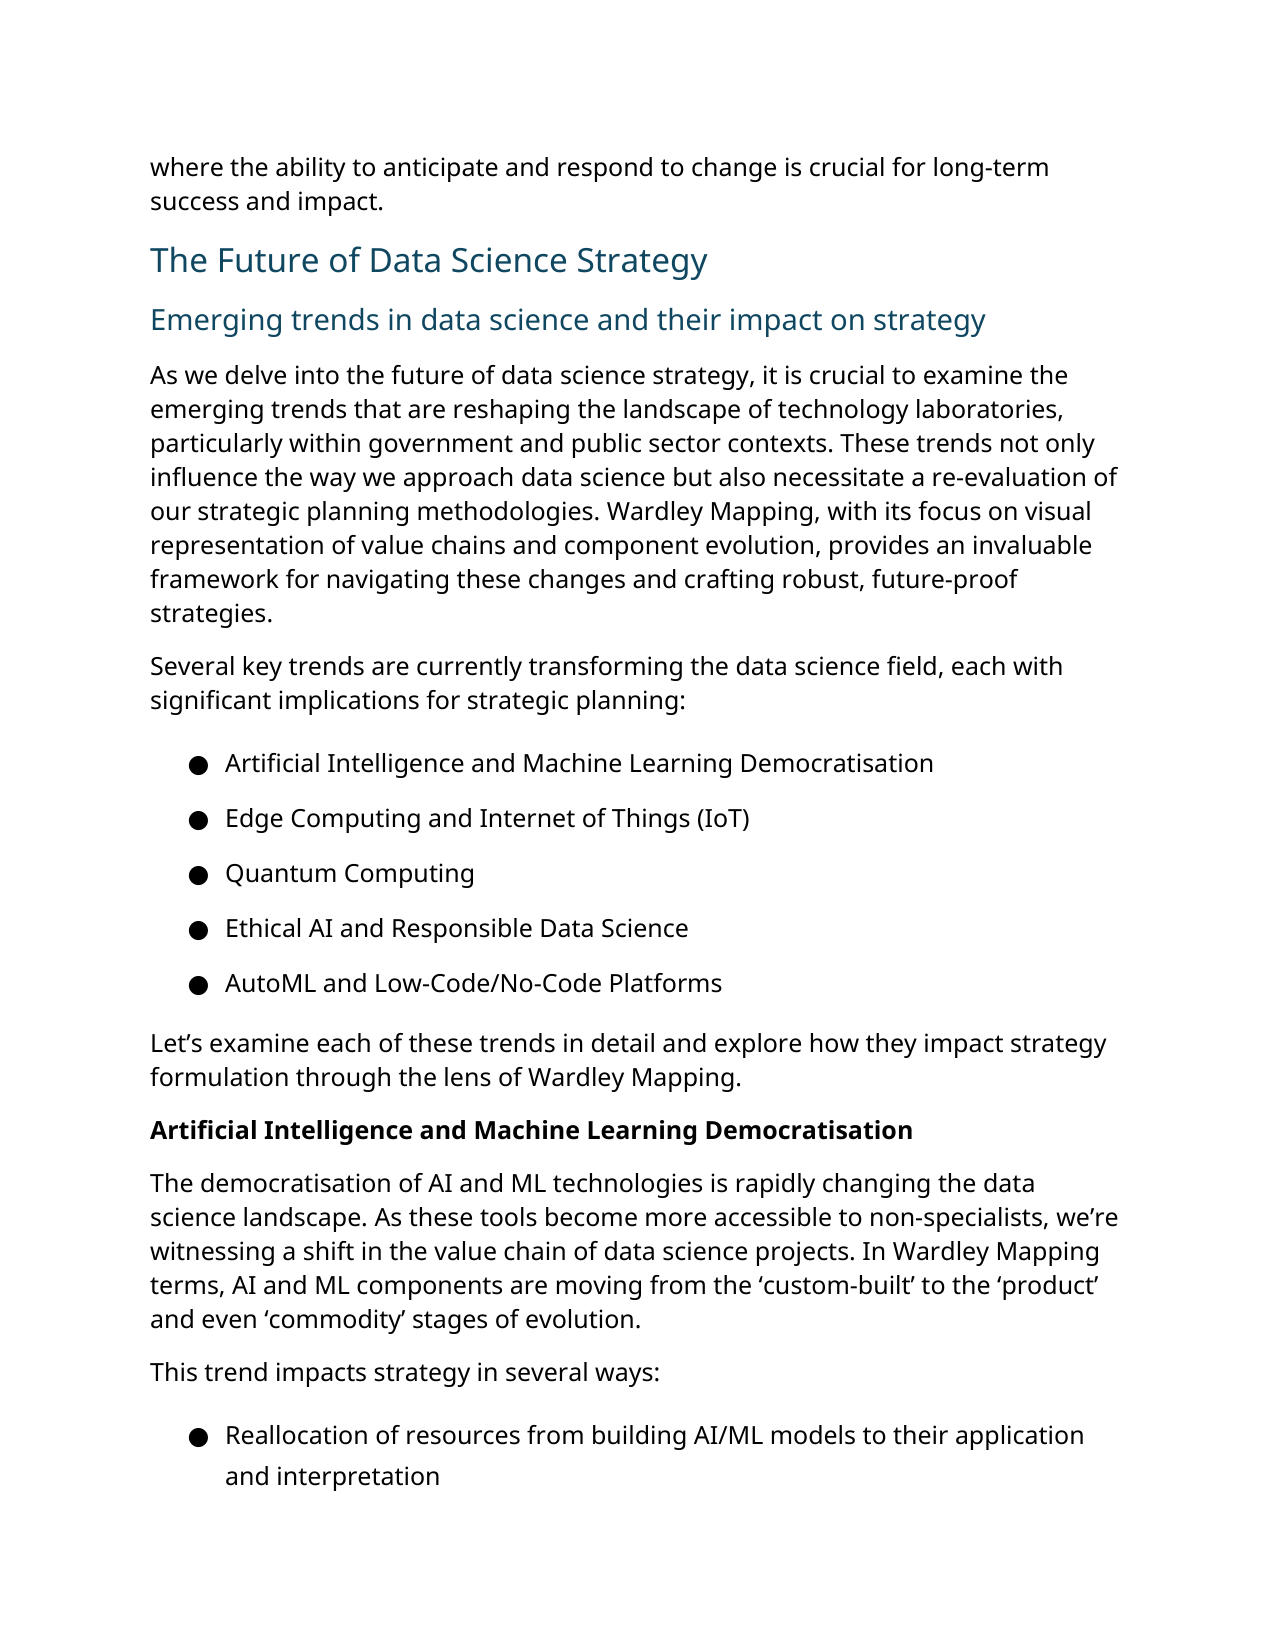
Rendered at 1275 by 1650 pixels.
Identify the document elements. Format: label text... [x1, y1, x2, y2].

list Quantum Computing [187, 846, 1125, 897]
list Edge Computing and Internet of Things (IoT) [187, 791, 1125, 842]
text Several key trends are currently transforming the data science field, each with significant implications for strategic planning: [150, 649, 1125, 717]
text The democratisation of AI and ML technologies is rapidly changing the data science landscape. As these tools become more accessible to non-specialists, we’re witnessing a shift in the value chain of data science projects. In Wardley Mapping terms, AI and ML components are moving from the ‘custom-built’ to the ‘product’ and even ‘commodity’ stages of evolution. [150, 1165, 1125, 1336]
list Artificial Intelligence and Machine Learning Democratisation [187, 736, 1125, 787]
text This trend impacts strategy in several ways: [150, 1354, 1125, 1388]
list Ethical AI and Responsible Data Science [187, 901, 1125, 952]
subtitle Emerging trends in data science and their impact on strategy [150, 299, 1125, 339]
list AutoML and Low-Code/No-Code Platforms [187, 956, 1125, 1007]
text As we delve into the future of data science strategy, it is crucial to examine the emerging trends that are reshaping the landscape of technology laboratories, particularly within government and public sector contexts. These trends not only influence the way we approach data science but also necessitate a re-evaluation of our strategic planning methodologies. Wardley Mapping, with its focus on visual representation of value chains and component evolution, provides an invaluable framework for navigating these changes and crafting robust, future-proof strategies. [150, 357, 1125, 630]
list Reallocation of resources from building AI/ML models to their application and interpretation [187, 1407, 1125, 1492]
text Artificial Intelligence and Machine Learning Democratisation [150, 1112, 1125, 1146]
subtitle The Future of Data Science Strategy [150, 237, 1125, 282]
text Let’s examine each of these trends in detail and explore how they impact strategy formulation through the lens of Wardley Mapping. [150, 1026, 1125, 1094]
